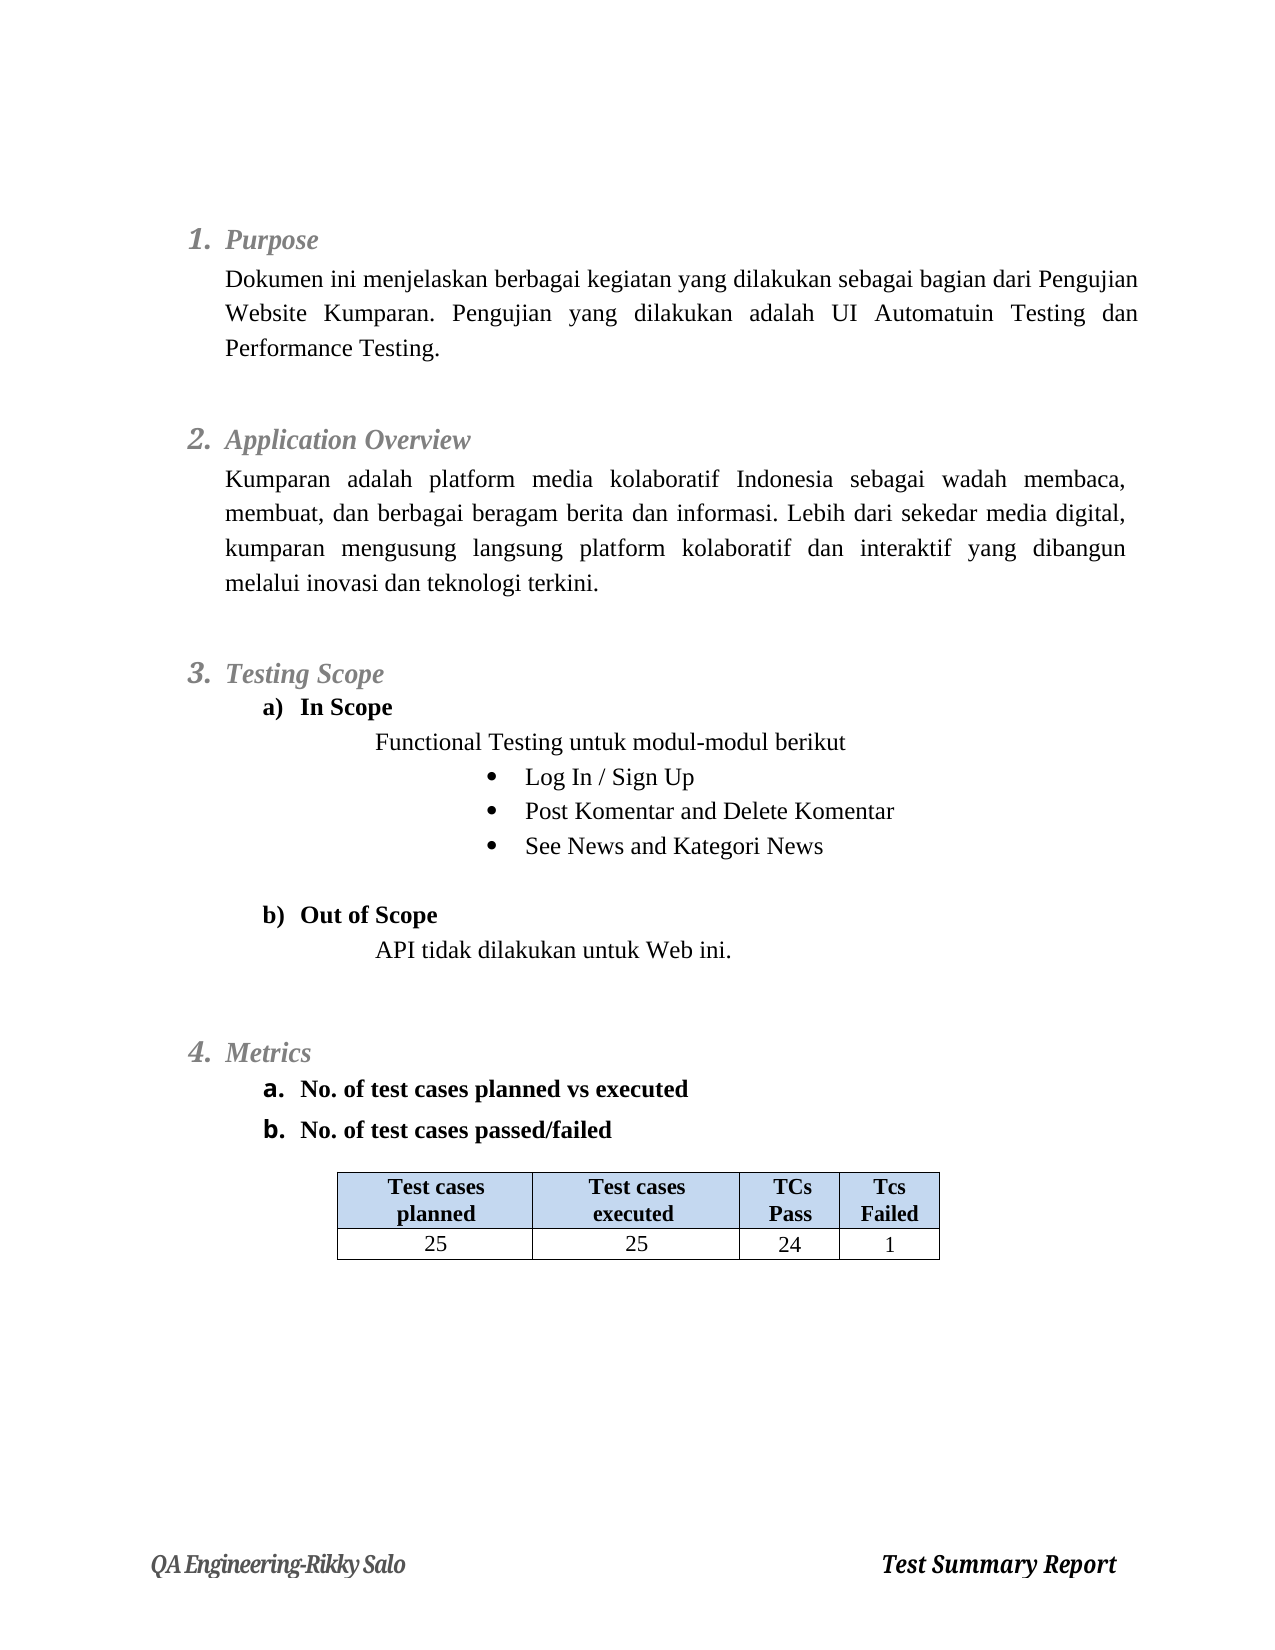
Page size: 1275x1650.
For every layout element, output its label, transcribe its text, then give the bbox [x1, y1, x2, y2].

subtitle In Scope [262, 692, 1139, 721]
subtitle Testing Scope [187, 653, 1139, 692]
subtitle Post Komentar and Delete Komentar [487, 796, 1139, 825]
subtitle See News and Kategori News [487, 831, 1139, 860]
subtitle API tidak dilakukan untuk Web ini. [375, 935, 1139, 964]
subtitle Log In / Sign Up [487, 762, 1139, 791]
table_cell 1 [840, 1229, 939, 1259]
table_header TCs Pass [740, 1173, 839, 1228]
subtitle No. of test cases passed/failed [263, 1111, 1139, 1145]
subtitle Metrics [188, 1031, 1139, 1071]
subtitle Application Overview [187, 418, 1139, 458]
table_header Tcs Failed [840, 1173, 939, 1228]
table_cell 25 [338, 1229, 532, 1259]
subtitle Out of Scope [262, 901, 1139, 929]
table_header Test cases executed [533, 1173, 739, 1228]
table_header Test cases planned [338, 1173, 532, 1228]
subtitle Kumparan adalah platform media kolaboratif Indonesia sebagai wadah membaca, membuat, dan berbagai beragam berita dan informasi. Lebih dari sekedar media digital, kumparan mengusung langsung platform kolaboratif dan interaktif yang dibangun melalui inovasi dan teknologi terkini. [225, 464, 1127, 596]
table_cell 25 [533, 1229, 739, 1259]
subtitle Dokumen ini menjelaskan berbagai kegiatan yang dilakukan sebagai bagian dari Pengujian Website Kumparan. Pengujian yang dilakukan adalah UI Automatuin Testing dan Performance Testing. [225, 264, 1139, 362]
subtitle Functional Testing untuk modul-modul berikut [375, 727, 1139, 756]
subtitle Purpose [187, 218, 1139, 258]
table_cell 24 [740, 1229, 839, 1259]
subtitle No. of test cases planned vs executed [263, 1071, 1139, 1105]
